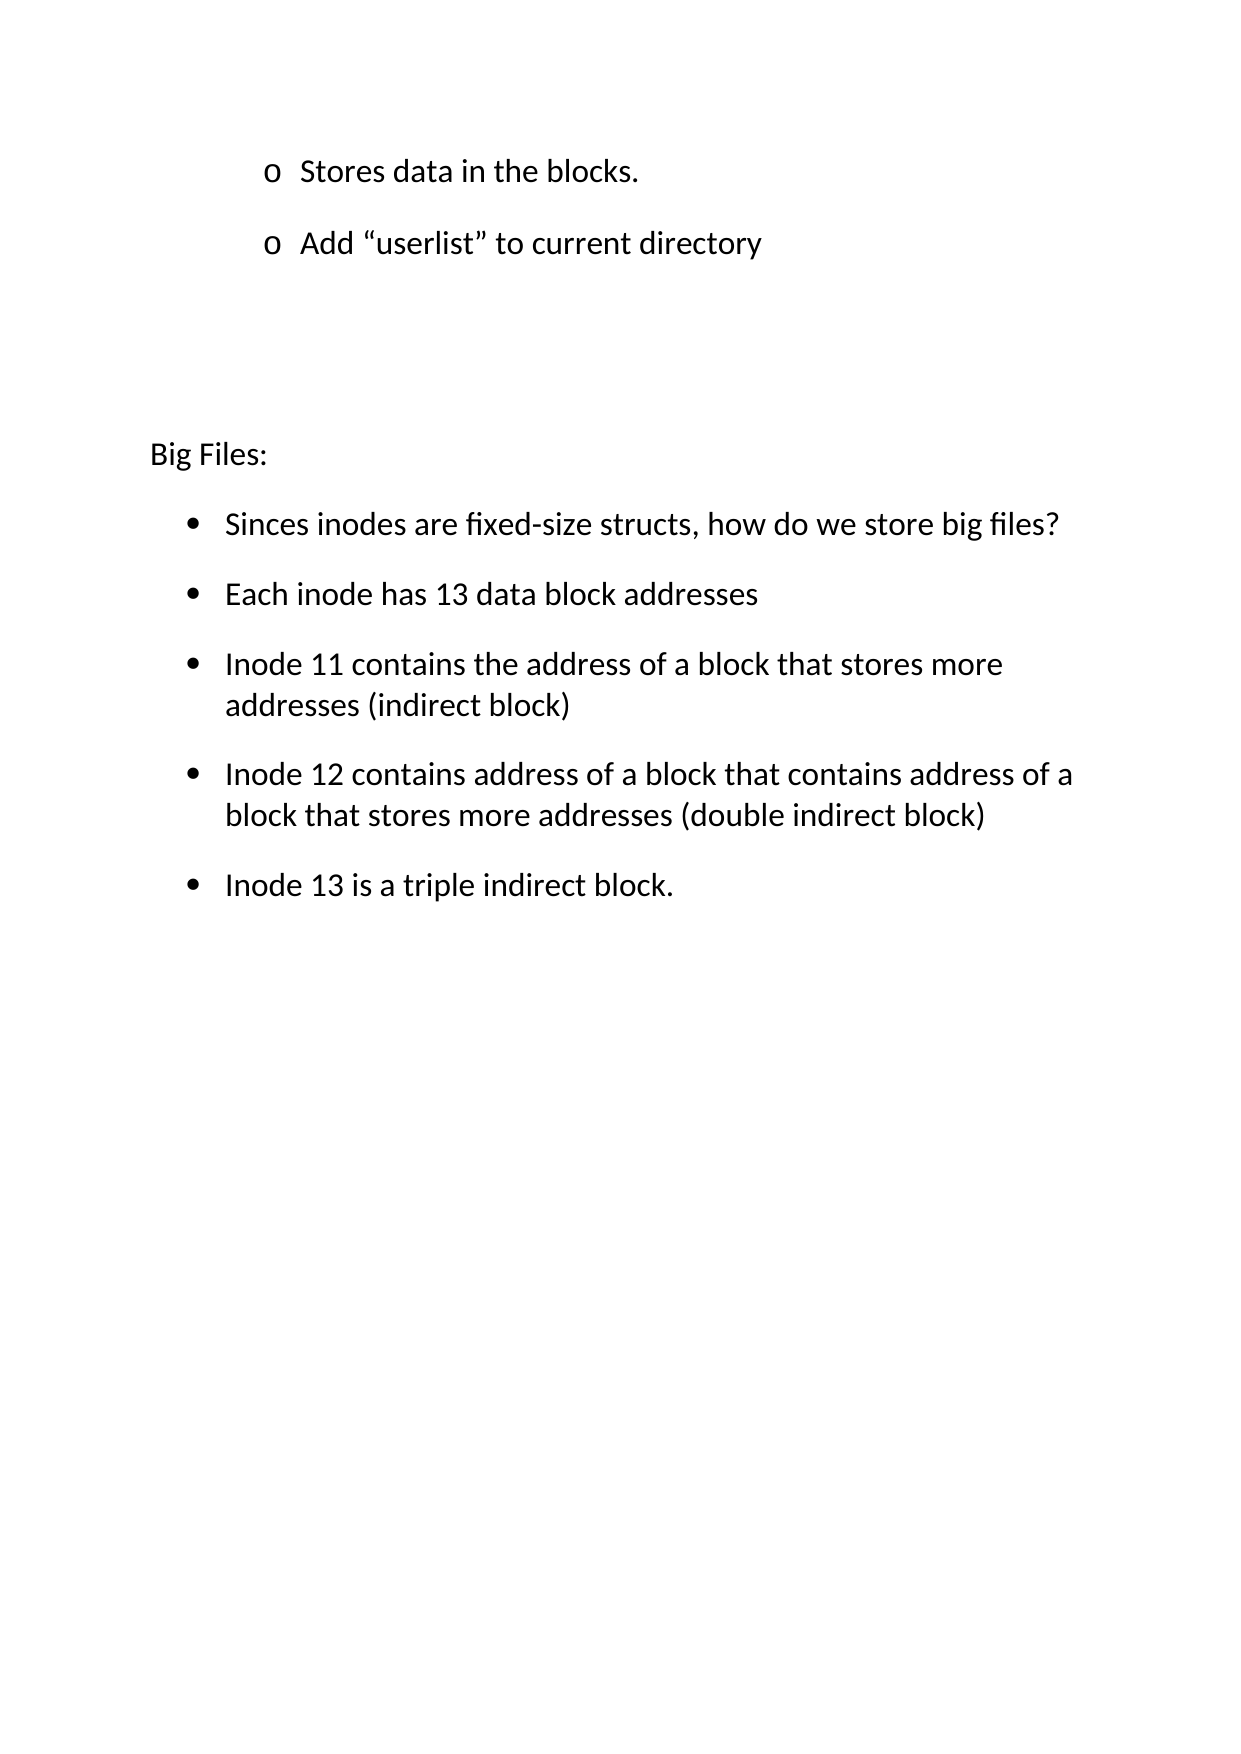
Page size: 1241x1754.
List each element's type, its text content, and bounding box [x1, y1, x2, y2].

list Inode 11 contains the address of a block that stores more addresses (indirect block) [187, 643, 1090, 724]
list Stores data in the blocks. [262, 150, 1090, 192]
list Inode 12 contains address of a block that contains address of a block that stores more addresses (double indirect block) [187, 753, 1090, 835]
list Each inode has 13 data block addresses [187, 573, 1090, 614]
list Add “userlist” to current directory [262, 222, 1090, 264]
list Sinces inodes are fixed-size structs, how do we store big files? [187, 503, 1090, 544]
list Inode 13 is a triple indirect block. [187, 864, 1090, 905]
text Big Files: [150, 433, 1090, 474]
